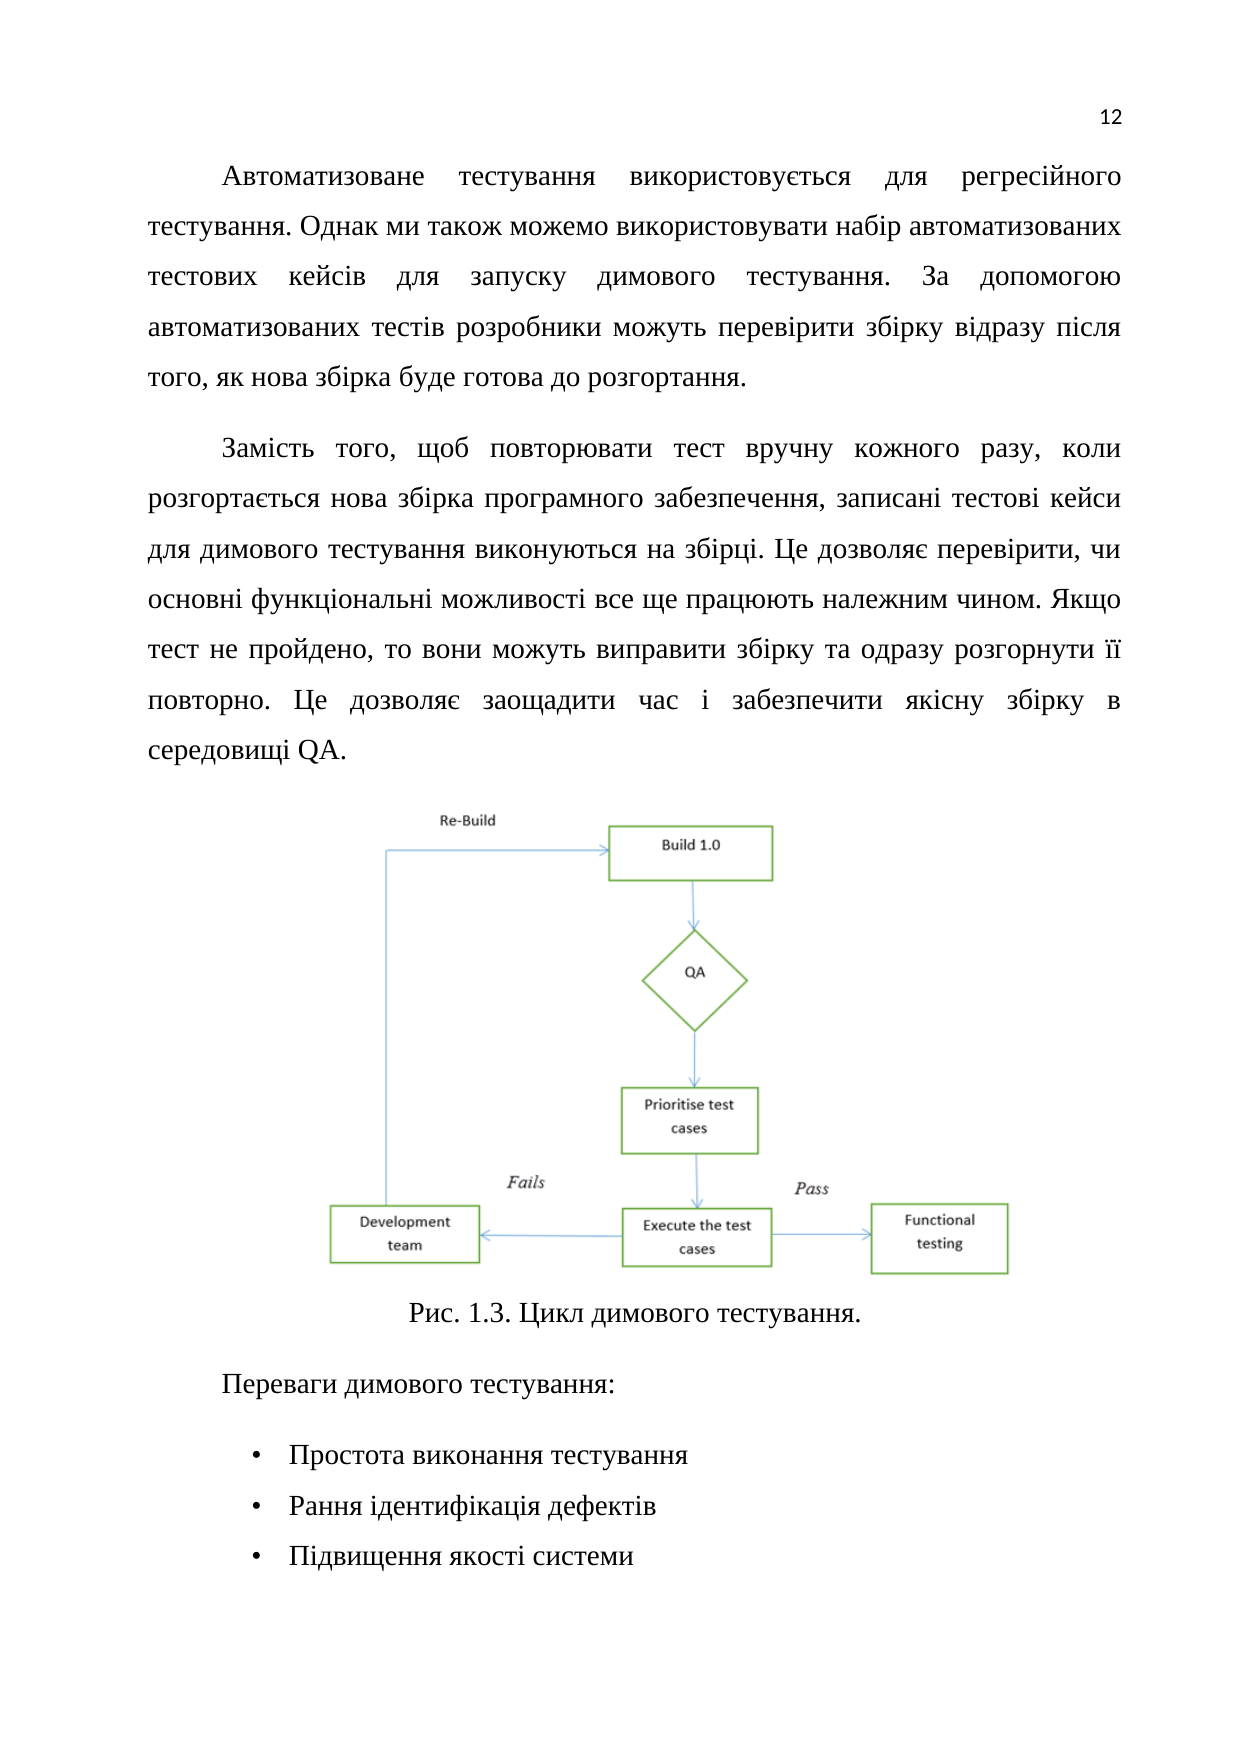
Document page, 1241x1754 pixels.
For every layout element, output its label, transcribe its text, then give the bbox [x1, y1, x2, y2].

list Простота виконання тестування [251, 1437, 1122, 1471]
text Автоматизоване тестування використовується для регресійного тестування. Однак ми також можемо використовувати набір автоматизованих тестових кейсів для запуску димового тестування. За допомогою автоматизованих тестів розробники можуть перевірити збірку відразу після того, як нова збірка буде готова до розгортання. [148, 158, 1122, 393]
list Рання ідентифікація дефектів [251, 1488, 1122, 1521]
text Замість того, щоб повторювати тест вручну кожного разу, коли розгортається нова збірка програмного забезпечення, записані тестові кейси для димового тестування виконуються на збірці. Це дозволяє перевірити, чи основні функціональні можливості все ще працюють належним чином. Якщо тест не пройдено, то вони можуть виправити збірку та одразу розгорнути її повторно. Це дозволяє заощадити час і забезпечити якісну збірку в середовищі QA. [148, 430, 1122, 766]
text Переваги димового тестування: [148, 1366, 1122, 1400]
list Підвищення якості системи [251, 1538, 1122, 1572]
picture [328, 803, 1015, 1279]
